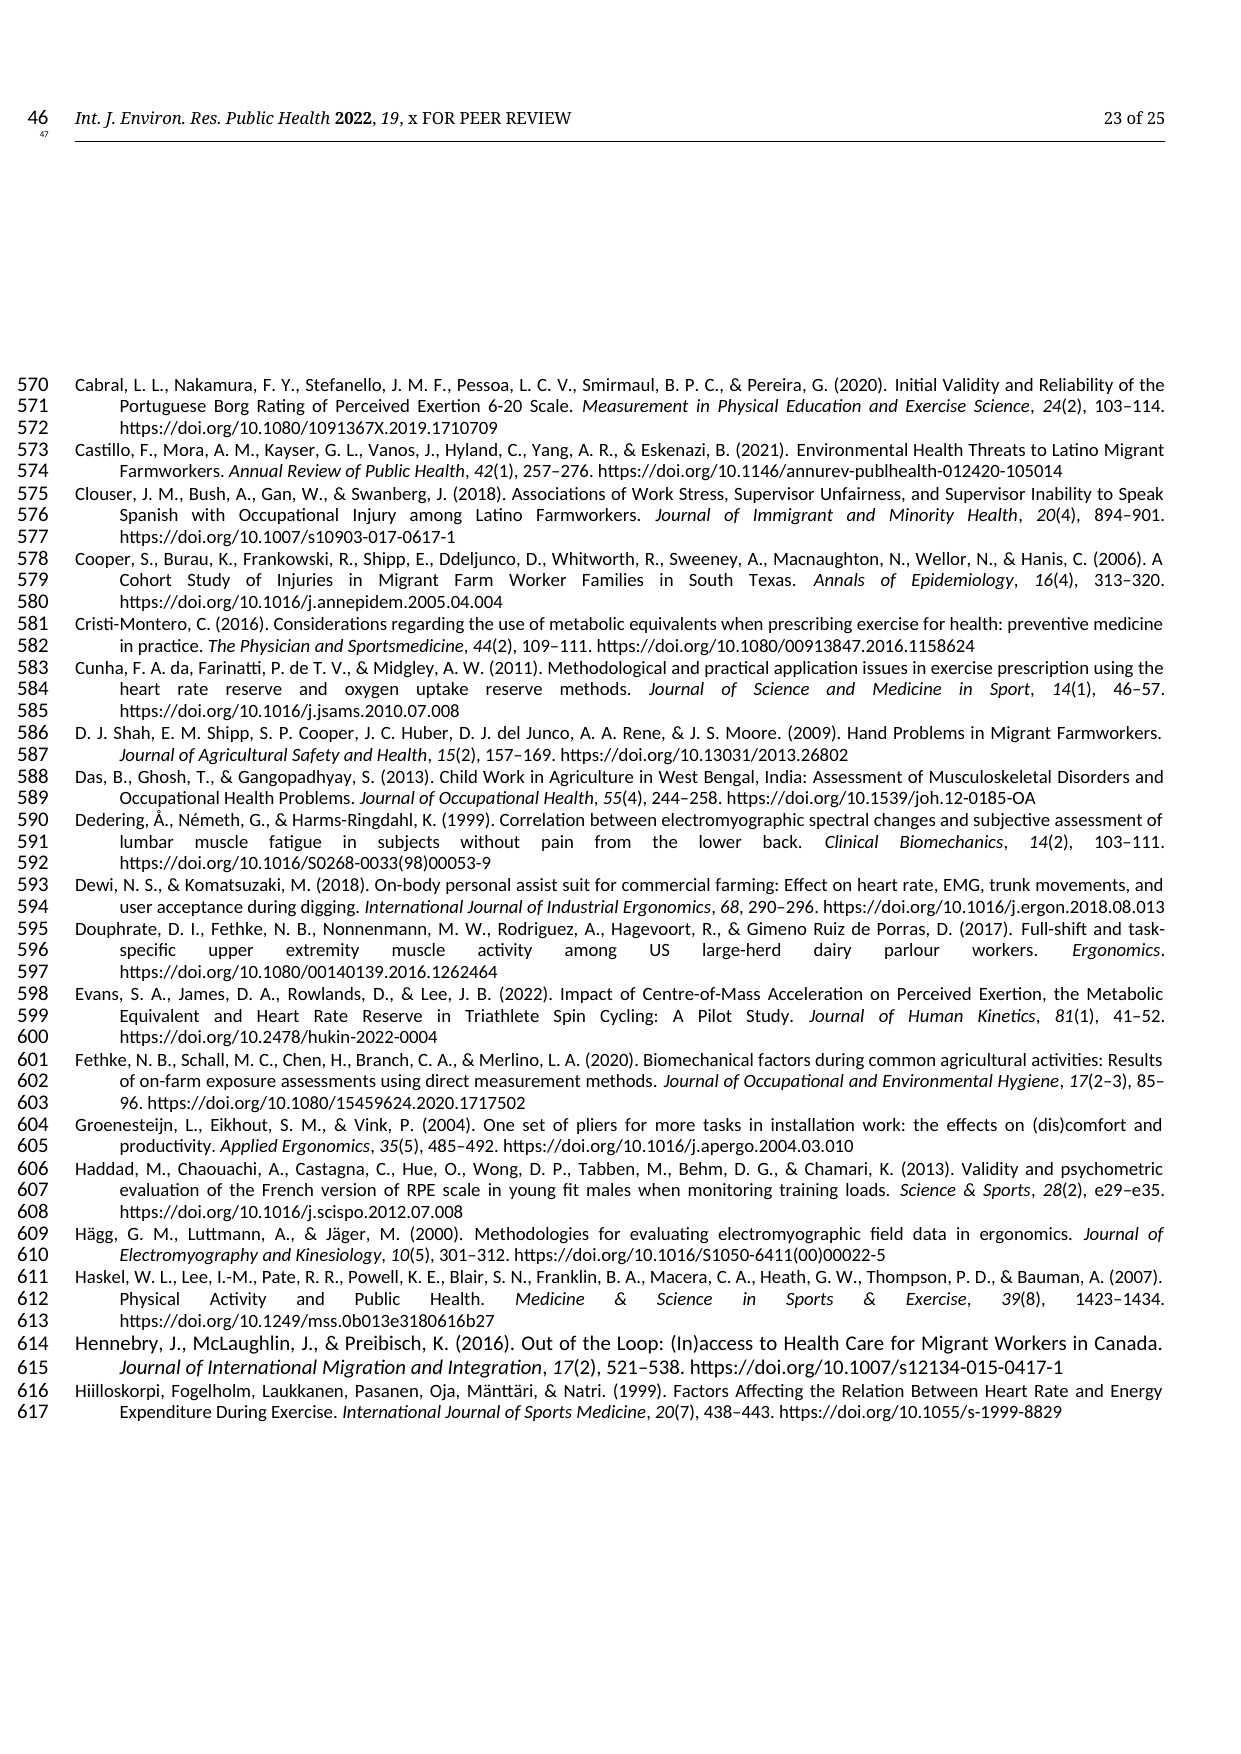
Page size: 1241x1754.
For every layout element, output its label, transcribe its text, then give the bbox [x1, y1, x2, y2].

text Haddad, M., Chaouachi, A., Castagna, C., Hue, O., Wong, D. P., Tabben, M., Behm, D. G., & Chamari, K. (2013). Validity and psychometric evaluation of the French version of RPE scale in young fit males when monitoring training loads. Science & Sports, 28(2), e29–e35. https://doi.org/10.1016/j.scispo.2012.07.008 [75, 1157, 1165, 1223]
text Das, B., Ghosh, T., & Gangopadhyay, S. (2013). Child Work in Agriculture in West Bengal, India: Assessment of Musculoskeletal Disorders and Occupational Health Problems. Journal of Occupational Health, 55(4), 244–258. https://doi.org/10.1539/joh.12-0185-OA [75, 766, 1165, 809]
text Evans, S. A., James, D. A., Rowlands, D., & Lee, J. B. (2022). Impact of Centre-of-Mass Acceleration on Perceived Exertion, the Metabolic Equivalent and Heart Rate Reserve in Triathlete Spin Cycling: A Pilot Study. Journal of Human Kinetics, 81(1), 41–52. https://doi.org/10.2478/hukin-2022-0004 [75, 983, 1165, 1049]
text Dedering, Å., Németh, G., & Harms-Ringdahl, K. (1999). Correlation between electromyographic spectral changes and subjective assessment of lumbar muscle fatigue in subjects without pain from the lower back. Clinical Biomechanics, 14(2), 103–111. https://doi.org/10.1016/S0268-0033(98)00053-9 [75, 809, 1165, 874]
text Castillo, F., Mora, A. M., Kayser, G. L., Vanos, J., Hyland, C., Yang, A. R., & Eskenazi, B. (2021). Environmental Health Threats to Latino Migrant Farmworkers. Annual Review of Public Health, 42(1), 257–276. https://doi.org/10.1146/annurev-publhealth-012420-105014 [75, 439, 1165, 483]
text Hägg, G. M., Luttmann, A., & Jäger, M. (2000). Methodologies for evaluating electromyographic field data in ergonomics. Journal of Electromyography and Kinesiology, 10(5), 301–312. https://doi.org/10.1016/S1050-6411(00)00022-5 [75, 1223, 1165, 1266]
text Dewi, N. S., & Komatsuzaki, M. (2018). On-body personal assist suit for commercial farming: Effect on heart rate, EMG, trunk movements, and user acceptance during digging. International Journal of Industrial Ergonomics, 68, 290–296. https://doi.org/10.1016/j.ergon.2018.08.013 [75, 874, 1165, 918]
text Groenesteijn, L., Eikhout, S. M., & Vink, P. (2004). One set of pliers for more tasks in installation work: the effects on (dis)comfort and productivity. Applied Ergonomics, 35(5), 485–492. https://doi.org/10.1016/j.apergo.2004.03.010 [75, 1114, 1165, 1157]
text Hennebry, J., McLaughlin, J., & Preibisch, K. (2016). Out of the Loop: (In)access to Health Care for Migrant Workers in Canada. Journal of International Migration and Integration, 17(2), 521–538. https://doi.org/10.1007/s12134-015-0417-1 [75, 1332, 1165, 1380]
text D. J. Shah, E. M. Shipp, S. P. Cooper, J. C. Huber, D. J. del Junco, A. A. Rene, & J. S. Moore. (2009). Hand Problems in Migrant Farmworkers. Journal of Agricultural Safety and Health, 15(2), 157–169. https://doi.org/10.13031/2013.26802 [75, 722, 1165, 766]
text Cooper, S., Burau, K., Frankowski, R., Shipp, E., Ddeljunco, D., Whitworth, R., Sweeney, A., Macnaughton, N., Wellor, N., & Hanis, C. (2006). A Cohort Study of Injuries in Migrant Farm Worker Families in South Texas. Annals of Epidemiology, 16(4), 313–320. https://doi.org/10.1016/j.annepidem.2005.04.004 [75, 548, 1165, 613]
text Douphrate, D. I., Fethke, N. B., Nonnenmann, M. W., Rodriguez, A., Hagevoort, R., & Gimeno Ruiz de Porras, D. (2017). Full-shift and task-specific upper extremity muscle activity among US large-herd dairy parlour workers. Ergonomics. https://doi.org/10.1080/00140139.2016.1262464 [75, 918, 1165, 983]
text Hiilloskorpi, Fogelholm, Laukkanen, Pasanen, Oja, Mänttäri, & Natri. (1999). Factors Affecting the Relation Between Heart Rate and Energy Expenditure During Exercise. International Journal of Sports Medicine, 20(7), 438–443. https://doi.org/10.1055/s-1999-8829 [75, 1380, 1165, 1423]
text Cunha, F. A. da, Farinatti, P. de T. V., & Midgley, A. W. (2011). Methodological and practical application issues in exercise prescription using the heart rate reserve and oxygen uptake reserve methods. Journal of Science and Medicine in Sport, 14(1), 46–57. https://doi.org/10.1016/j.jsams.2010.07.008 [75, 657, 1165, 722]
text Fethke, N. B., Schall, M. C., Chen, H., Branch, C. A., & Merlino, L. A. (2020). Biomechanical factors during common agricultural activities: Results of on-farm exposure assessments using direct measurement methods. Journal of Occupational and Environmental Hygiene, 17(2–3), 85–96. https://doi.org/10.1080/15459624.2020.1717502 [75, 1049, 1165, 1114]
text Cristi-Montero, C. (2016). Considerations regarding the use of metabolic equivalents when prescribing exercise for health: preventive medicine in practice. The Physician and Sportsmedicine, 44(2), 109–111. https://doi.org/10.1080/00913847.2016.1158624 [75, 613, 1165, 657]
text Clouser, J. M., Bush, A., Gan, W., & Swanberg, J. (2018). Associations of Work Stress, Supervisor Unfairness, and Supervisor Inability to Speak Spanish with Occupational Injury among Latino Farmworkers. Journal of Immigrant and Minority Health, 20(4), 894–901. https://doi.org/10.1007/s10903-017-0617-1 [75, 483, 1165, 548]
text Haskel, W. L., Lee, I.-M., Pate, R. R., Powell, K. E., Blair, S. N., Franklin, B. A., Macera, C. A., Heath, G. W., Thompson, P. D., & Bauman, A. (2007). Physical Activity and Public Health. Medicine & Science in Sports & Exercise, 39(8), 1423–1434. https://doi.org/10.1249/mss.0b013e3180616b27 [75, 1266, 1165, 1332]
text Cabral, L. L., Nakamura, F. Y., Stefanello, J. M. F., Pessoa, L. C. V., Smirmaul, B. P. C., & Pereira, G. (2020). Initial Validity and Reliability of the Portuguese Borg Rating of Perceived Exertion 6-20 Scale. Measurement in Physical Education and Exercise Science, 24(2), 103–114. https://doi.org/10.1080/1091367X.2019.1710709 [75, 374, 1165, 439]
